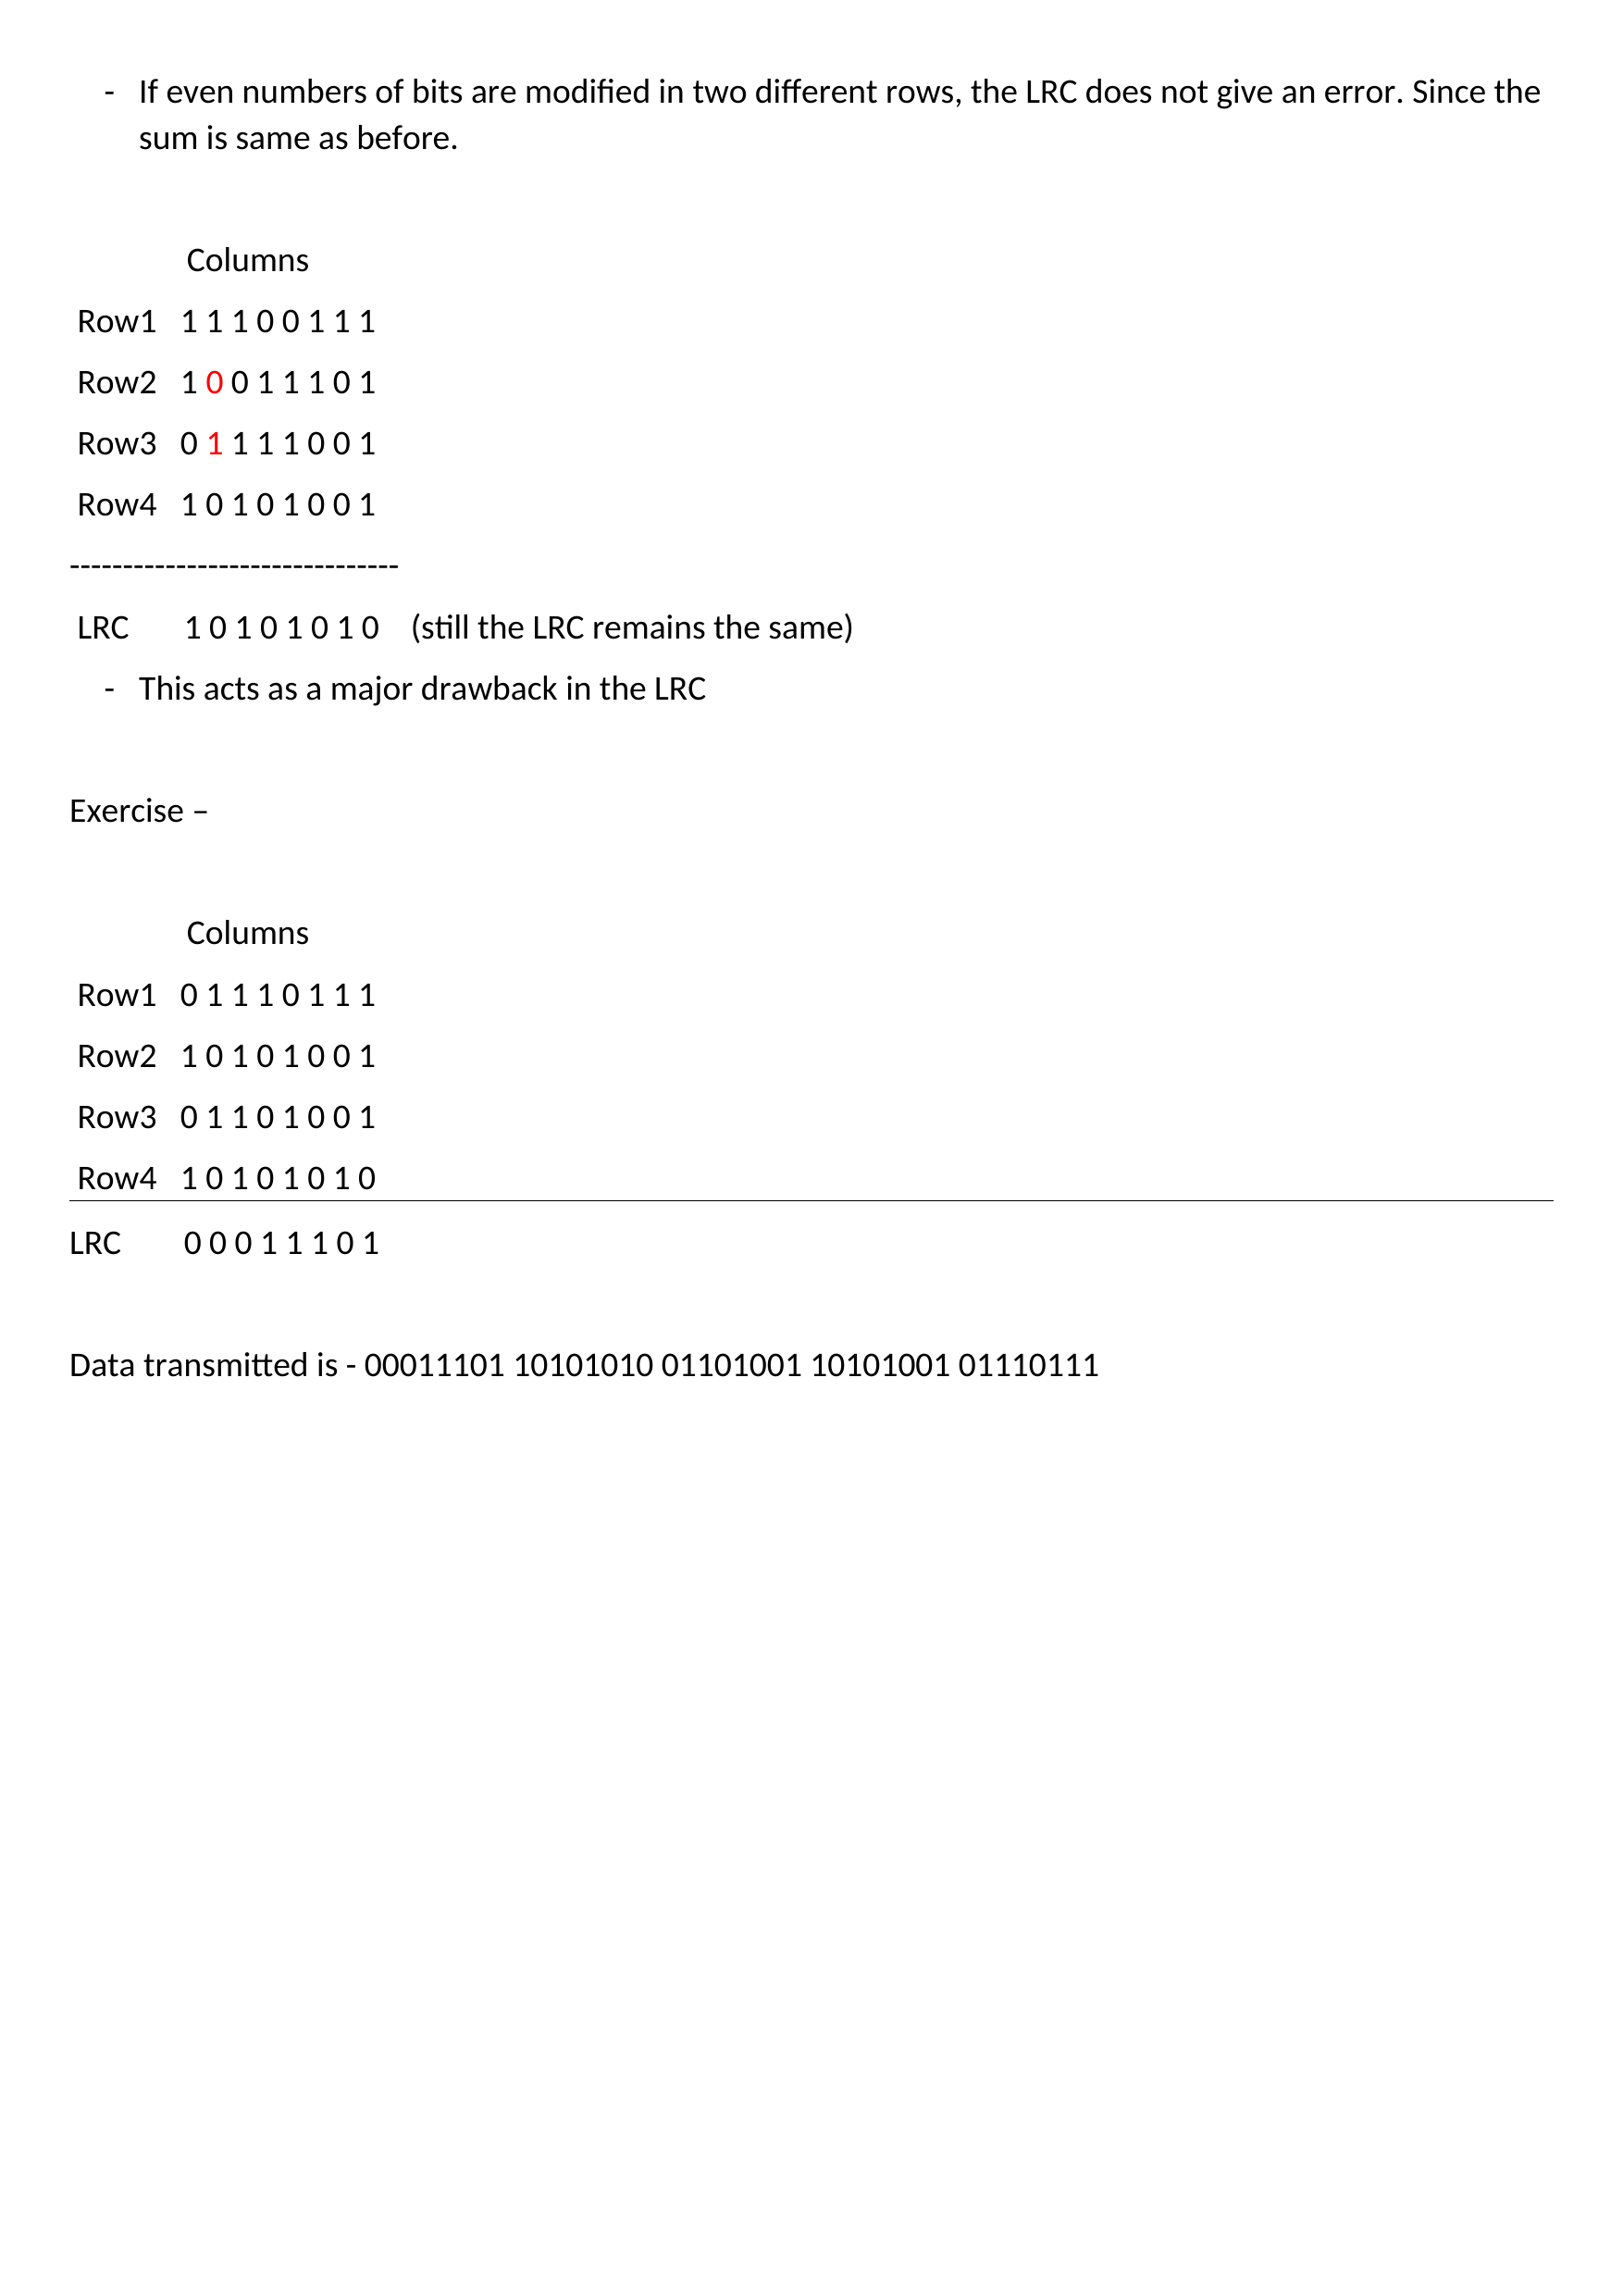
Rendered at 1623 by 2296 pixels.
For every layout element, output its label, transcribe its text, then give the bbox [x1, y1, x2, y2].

text Columns [69, 238, 1554, 280]
text LRC 0 0 0 1 1 1 0 1 [69, 1221, 1554, 1262]
text Row1 0 1 1 1 0 1 1 1 [69, 973, 1554, 1014]
text Row3 0 1 1 1 1 0 0 1 [69, 421, 1554, 464]
text Row1 1 1 1 0 0 1 1 1 [69, 299, 1554, 341]
list This acts as a major drawback in the LRC [104, 666, 1554, 709]
text Row3 0 1 1 0 1 0 0 1 [69, 1095, 1554, 1137]
text Row2 1 0 0 1 1 1 0 1 [69, 360, 1554, 403]
list If even numbers of bits are modified in two different rows, the LRC does not give an error. Since the sum is same as before. [104, 69, 1554, 157]
text ------------------------------- [69, 543, 1554, 586]
text Data transmitted is - 00011101 10101010 01101001 10101001 01110111 [69, 1343, 1554, 1385]
text Row2 1 0 1 0 1 0 0 1 [69, 1034, 1554, 1075]
text Columns [69, 911, 1554, 953]
text Row4 1 0 1 0 1 0 1 0 [69, 1156, 1554, 1200]
text Row4 1 0 1 0 1 0 0 1 [69, 482, 1554, 525]
text LRC 1 0 1 0 1 0 1 0 (still the LRC remains the same) [69, 605, 1554, 647]
text Exercise – [69, 788, 1554, 831]
